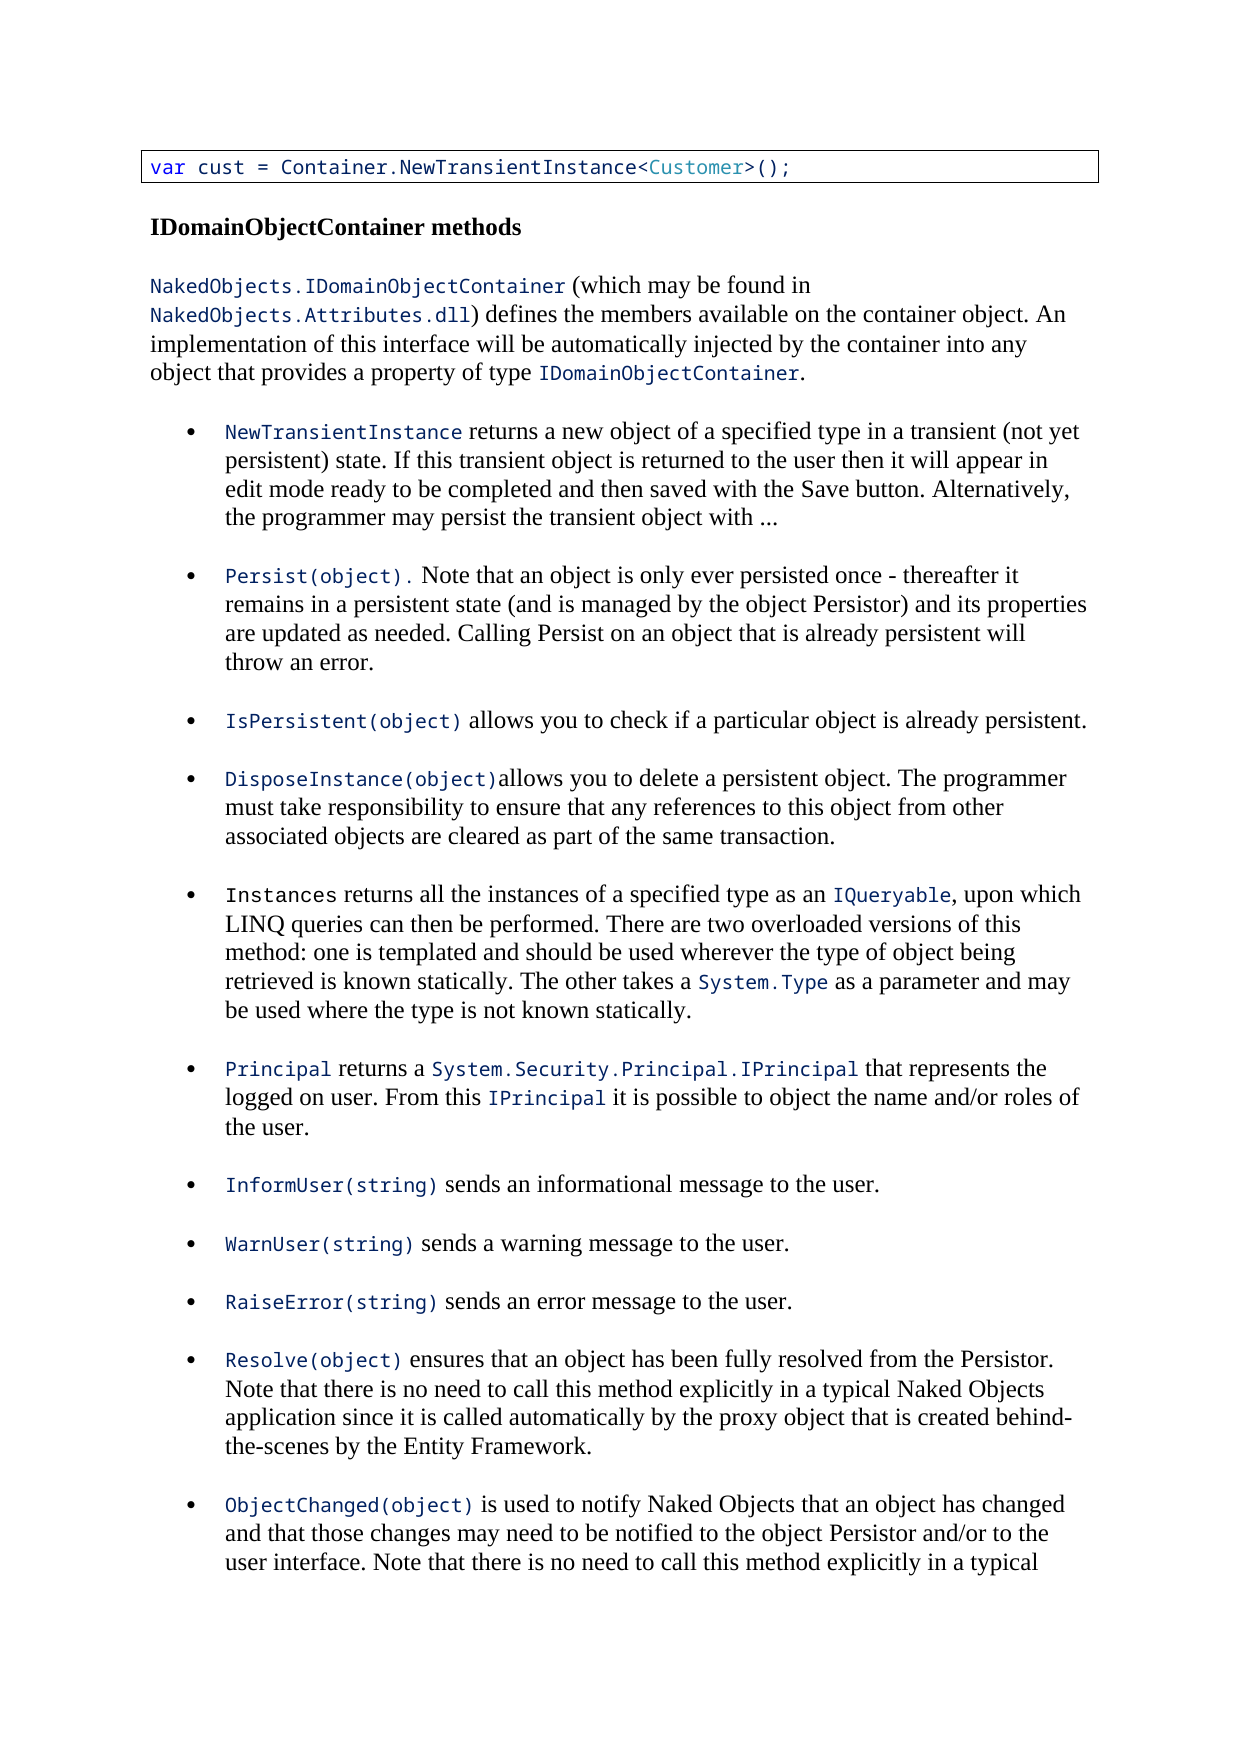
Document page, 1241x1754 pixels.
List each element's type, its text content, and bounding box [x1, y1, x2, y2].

list DisposeInstance(object)allows you to delete a persistent object. The programmer must take responsibility to ensure that any references to this object from other associated objects are cleared as part of the same transaction. [187, 763, 1090, 850]
subtitle IDomainObjectContainer methods [150, 212, 1090, 241]
list Persist(object). Note that an object is only ever persisted once - thereafter it remains in a persistent state (and is managed by the object Persistor) and its properties are updated as needed. Calling Persist on an object that is already persistent will throw an error. [187, 560, 1090, 676]
list RaiseError(string) sends an error message to the user. [187, 1286, 1090, 1315]
list Principal returns a System.Security.Principal.IPrincipal that represents the logged on user. From this IPrincipal it is possible to object the name and/or roles of the user. [187, 1053, 1090, 1140]
list Instances returns all the instances of a specified type as an IQueryable, upon which LINQ queries can then be performed. There are two overloaded versions of this method: one is templated and should be used wherever the type of object being retrieved is known statically. The other takes a System.Type as a parameter and may be used where the type is not known statically. [187, 879, 1090, 1024]
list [187, 1489, 1090, 1576]
list WarnUser(string) sends a warning message to the user. [187, 1228, 1090, 1257]
list InformUser(string) sends an informational message to the user. [187, 1169, 1090, 1199]
list IsPersistent(object) allows you to check if a particular object is already persistent. [187, 705, 1090, 734]
text var cust = Container.NewTransientInstance<Customer>(); [142, 151, 1098, 182]
